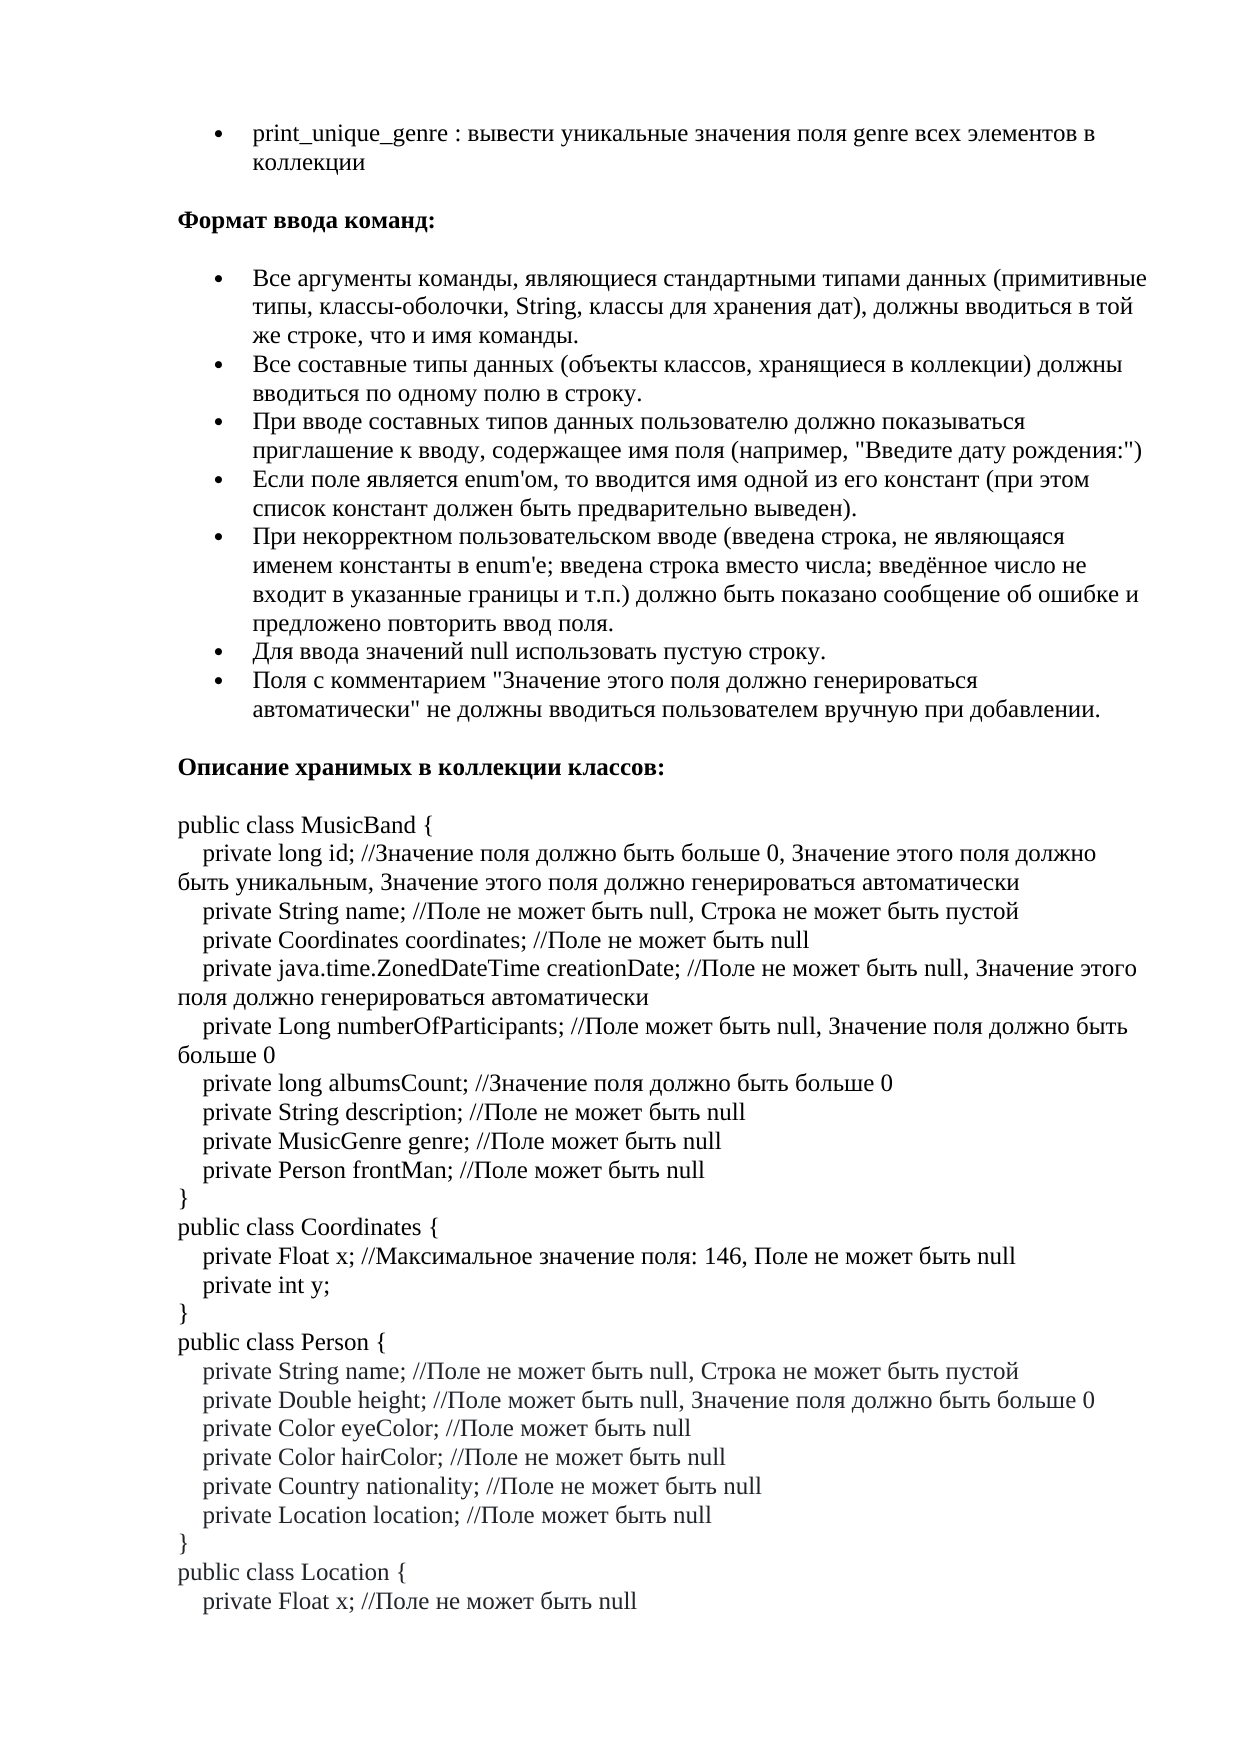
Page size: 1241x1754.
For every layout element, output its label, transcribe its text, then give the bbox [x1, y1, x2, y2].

text private long albumsCount; //Значение поля должно быть больше 0 [177, 1068, 1152, 1097]
text private Country nationality; //Поле не может быть null [177, 1471, 1152, 1500]
text private Double height; //Поле может быть null, Значение поля должно быть больше 0 [177, 1385, 1152, 1413]
text private Location location; //Поле может быть null [177, 1500, 1152, 1528]
text private long id; //Значение поля должно быть больше 0, Значение этого поля должно быть уникальным, Значение этого поля должно генерироваться автоматически [177, 838, 1152, 896]
text private Float x; //Поле не может быть null [177, 1586, 1152, 1615]
list Поля с комментарием "Значение этого поля должно генерироваться автоматически" не должны вводиться пользователем вручную при добавлении. [215, 665, 1152, 723]
list Если поле является enum'ом, то вводится имя одной из его констант (при этом список констант должен быть предварительно выведен). [215, 464, 1152, 521]
text private int y; [177, 1270, 1152, 1298]
text private String description; //Поле не может быть null [177, 1097, 1152, 1126]
list Для ввода значений null использовать пустую строку. [215, 636, 1152, 665]
text private MusicGenre genre; //Поле может быть null [177, 1126, 1152, 1155]
text private Long numberOfParticipants; //Поле может быть null, Значение поля должно быть больше 0 [177, 1011, 1152, 1068]
text } [177, 1298, 1152, 1327]
list При вводе составных типов данных пользователю должно показываться приглашение к вводу, содержащее имя поля (например, "Введите дату рождения:") [215, 406, 1152, 464]
list print_unique_genre : вывести уникальные значения поля genre всех элементов в коллекции [215, 118, 1152, 176]
text public class Person { [177, 1327, 1152, 1356]
text } [177, 1528, 1152, 1557]
list Все аргументы команды, являющиеся стандартными типами данных (примитивные типы, классы-оболочки, String, классы для хранения дат), должны вводиться в той же строке, что и имя команды. [215, 263, 1152, 349]
list Все составные типы данных (объекты классов, хранящиеся в коллекции) должны вводиться по одному полю в строку. [215, 349, 1152, 406]
text private String name; //Поле не может быть null, Строка не может быть пустой [177, 1356, 1152, 1385]
text private Color hairColor; //Поле не может быть null [177, 1442, 1152, 1471]
text public class Coordinates { [177, 1212, 1152, 1241]
text public class Location { [177, 1557, 1152, 1586]
text private Coordinates coordinates; //Поле не может быть null [177, 925, 1152, 953]
text private Float x; //Максимальное значение поля: 146, Поле не может быть null [177, 1241, 1152, 1270]
text private java.time.ZonedDateTime creationDate; //Поле не может быть null, Значение этого поля должно генерироваться автоматически [177, 953, 1152, 1011]
text private Person frontMan; //Поле может быть null [177, 1155, 1152, 1183]
text private String name; //Поле не может быть null, Строка не может быть пустой [177, 896, 1152, 925]
text public class MusicBand { [177, 810, 1152, 838]
text private Color eyeColor; //Поле может быть null [177, 1413, 1152, 1442]
text Описание хранимых в коллекции классов: [177, 752, 1152, 781]
text Формат ввода команд: [177, 205, 1152, 233]
text } [177, 1183, 1152, 1212]
list При некорректном пользовательском вводе (введена строка, не являющаяся именем константы в enum'е; введена строка вместо числа; введённое число не входит в указанные границы и т.п.) должно быть показано сообщение об ошибке и предложено повторить ввод поля. [215, 521, 1152, 636]
